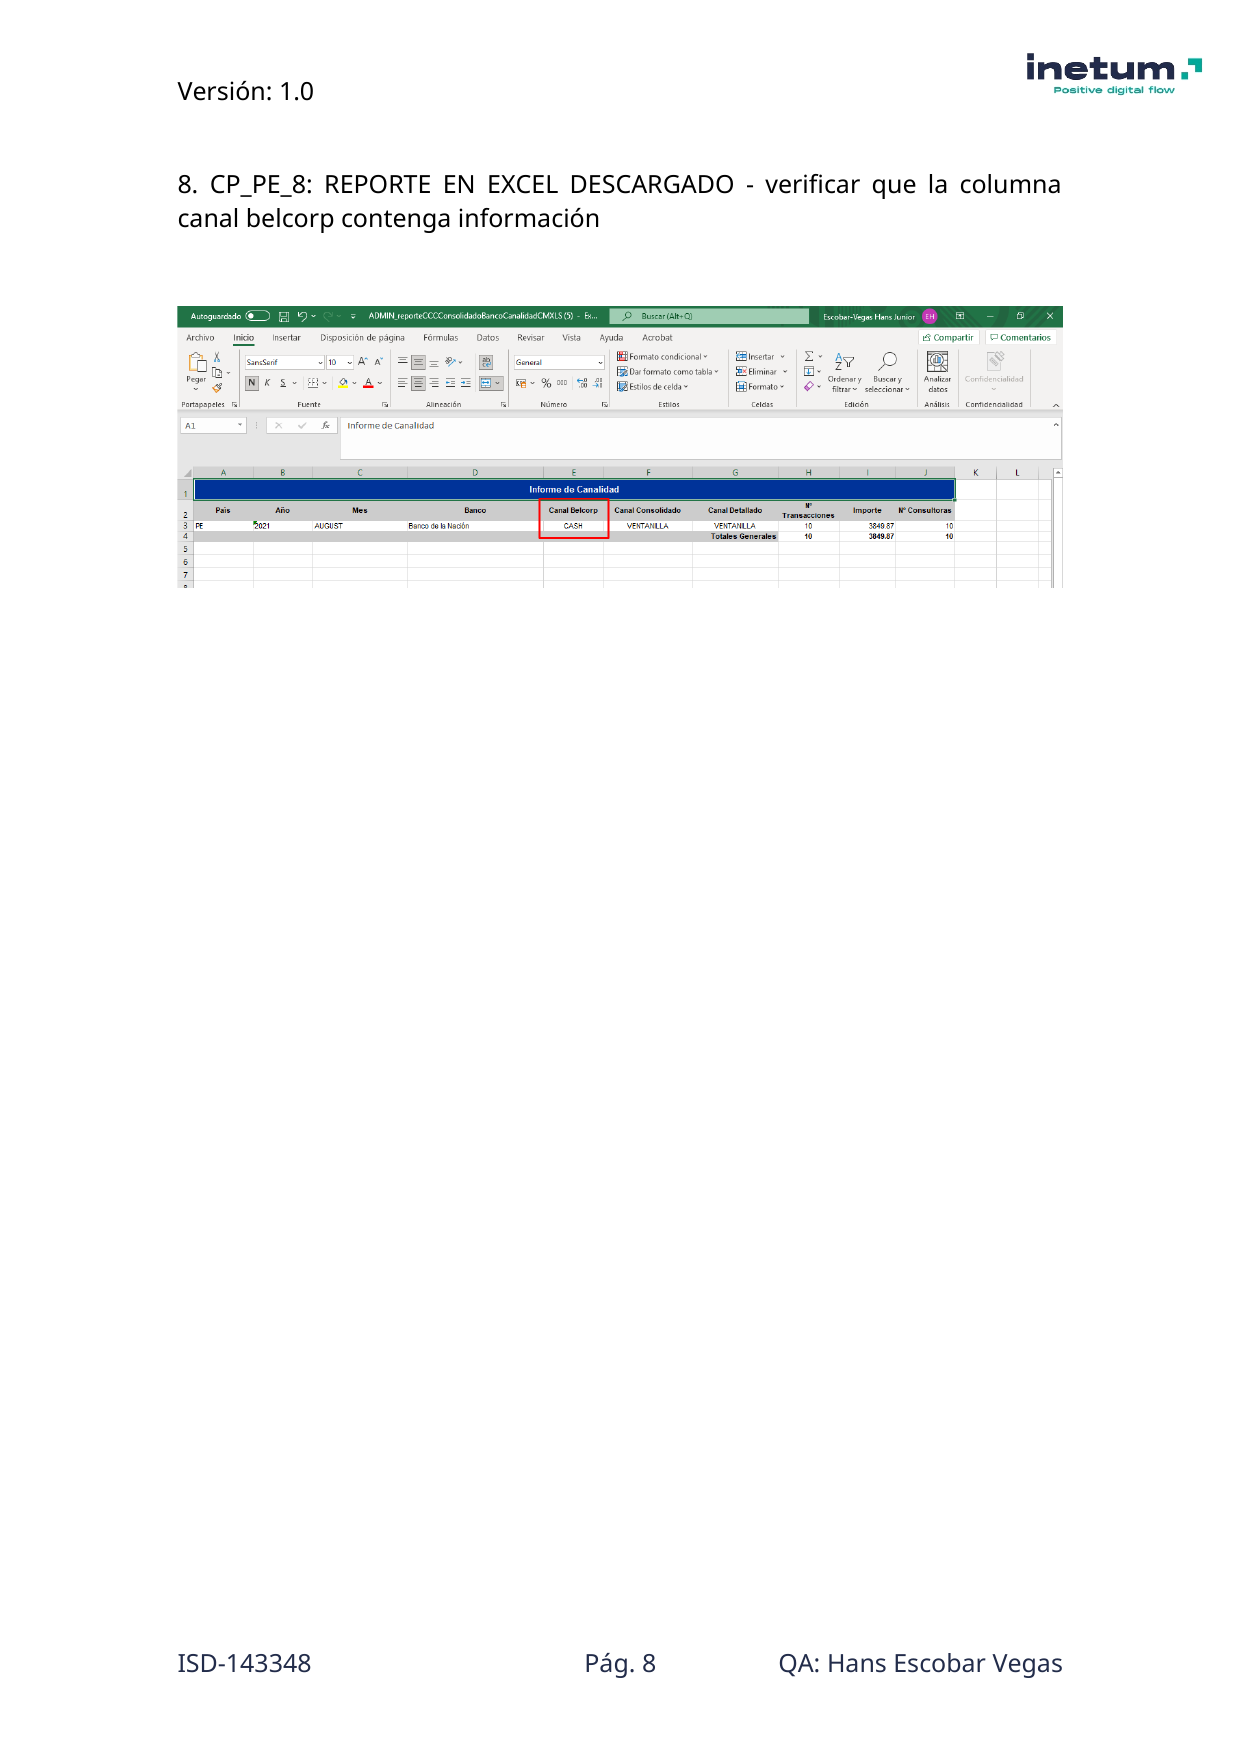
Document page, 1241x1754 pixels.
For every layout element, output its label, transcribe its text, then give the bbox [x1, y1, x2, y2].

picture [1023, 12, 1203, 131]
picture [177, 306, 1063, 588]
text 8. CP_PE_8: REPORTE EN EXCEL DESCARGADO - verificar que la columna canal belcorp contenga información [177, 166, 1063, 234]
